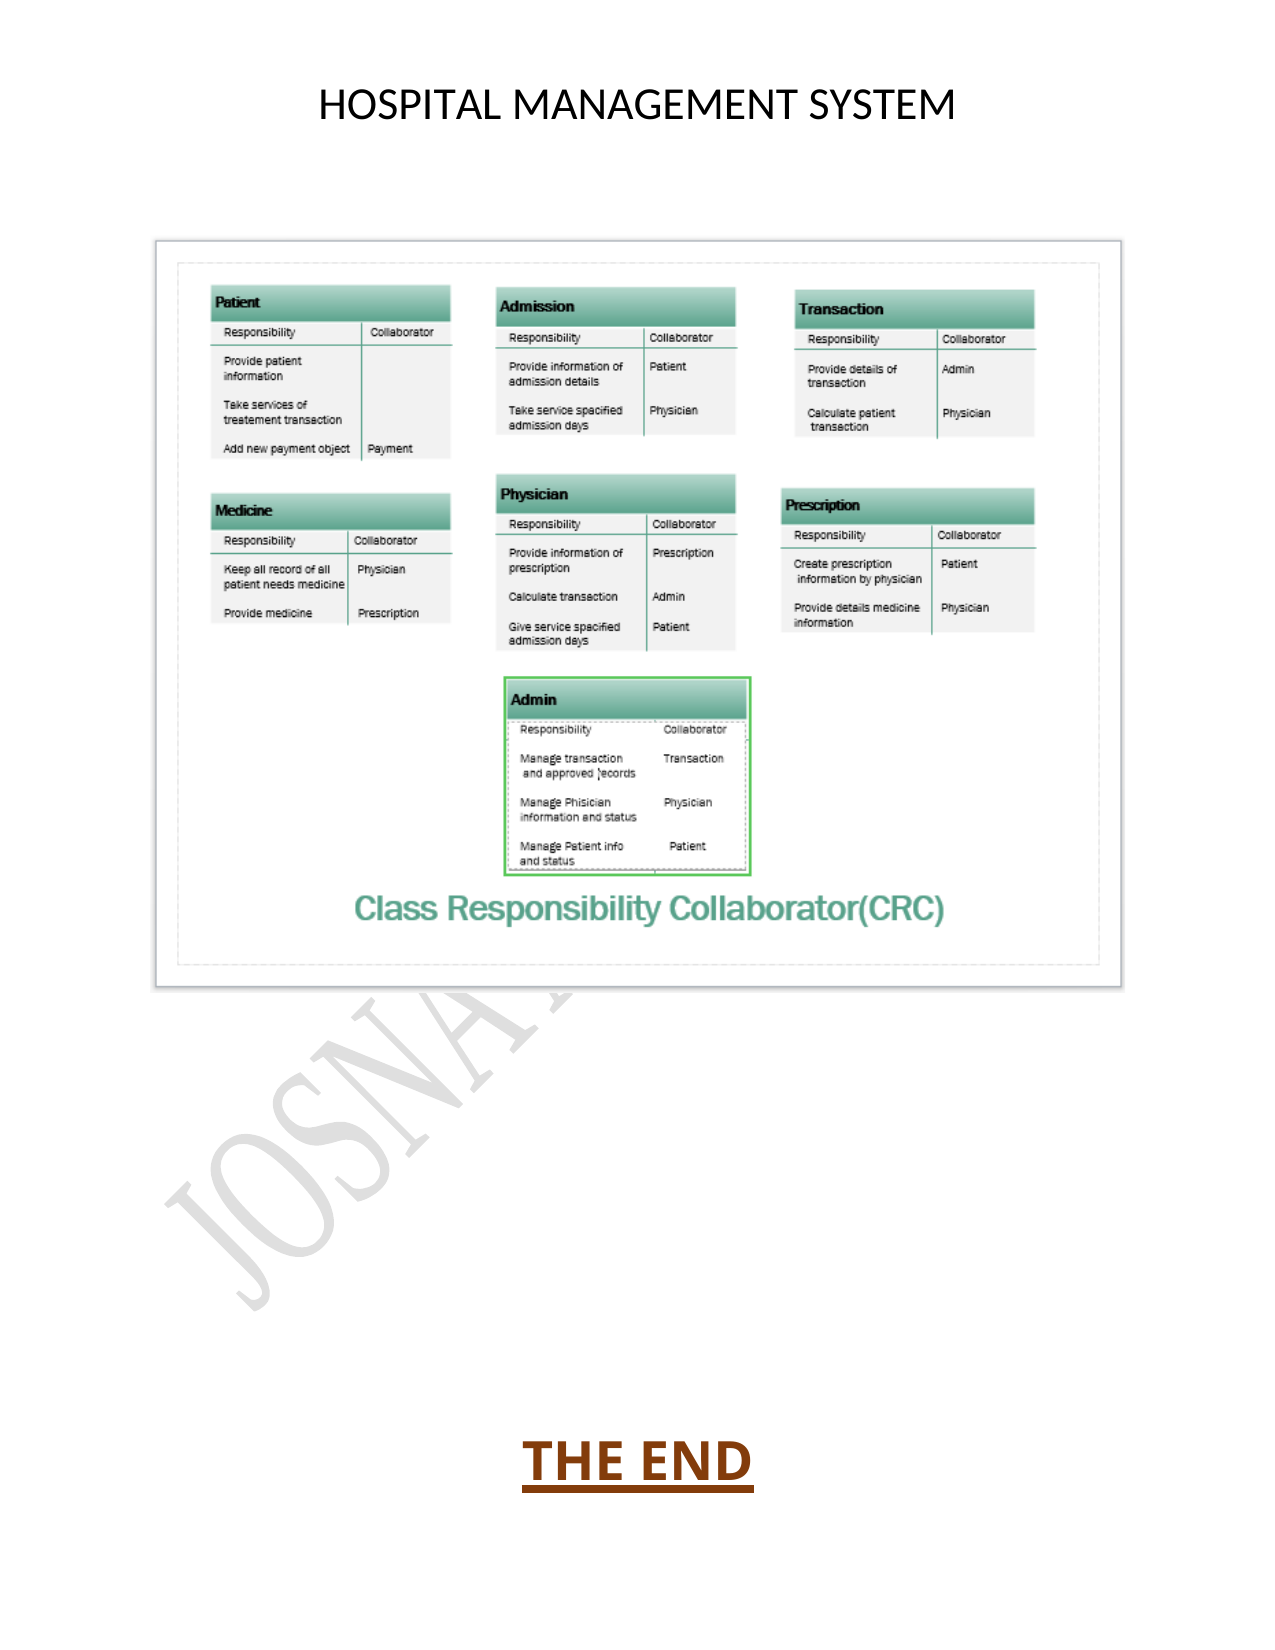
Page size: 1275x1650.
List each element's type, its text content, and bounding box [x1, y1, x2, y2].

text THE END [150, 1423, 1125, 1496]
picture [150, 235, 1125, 993]
